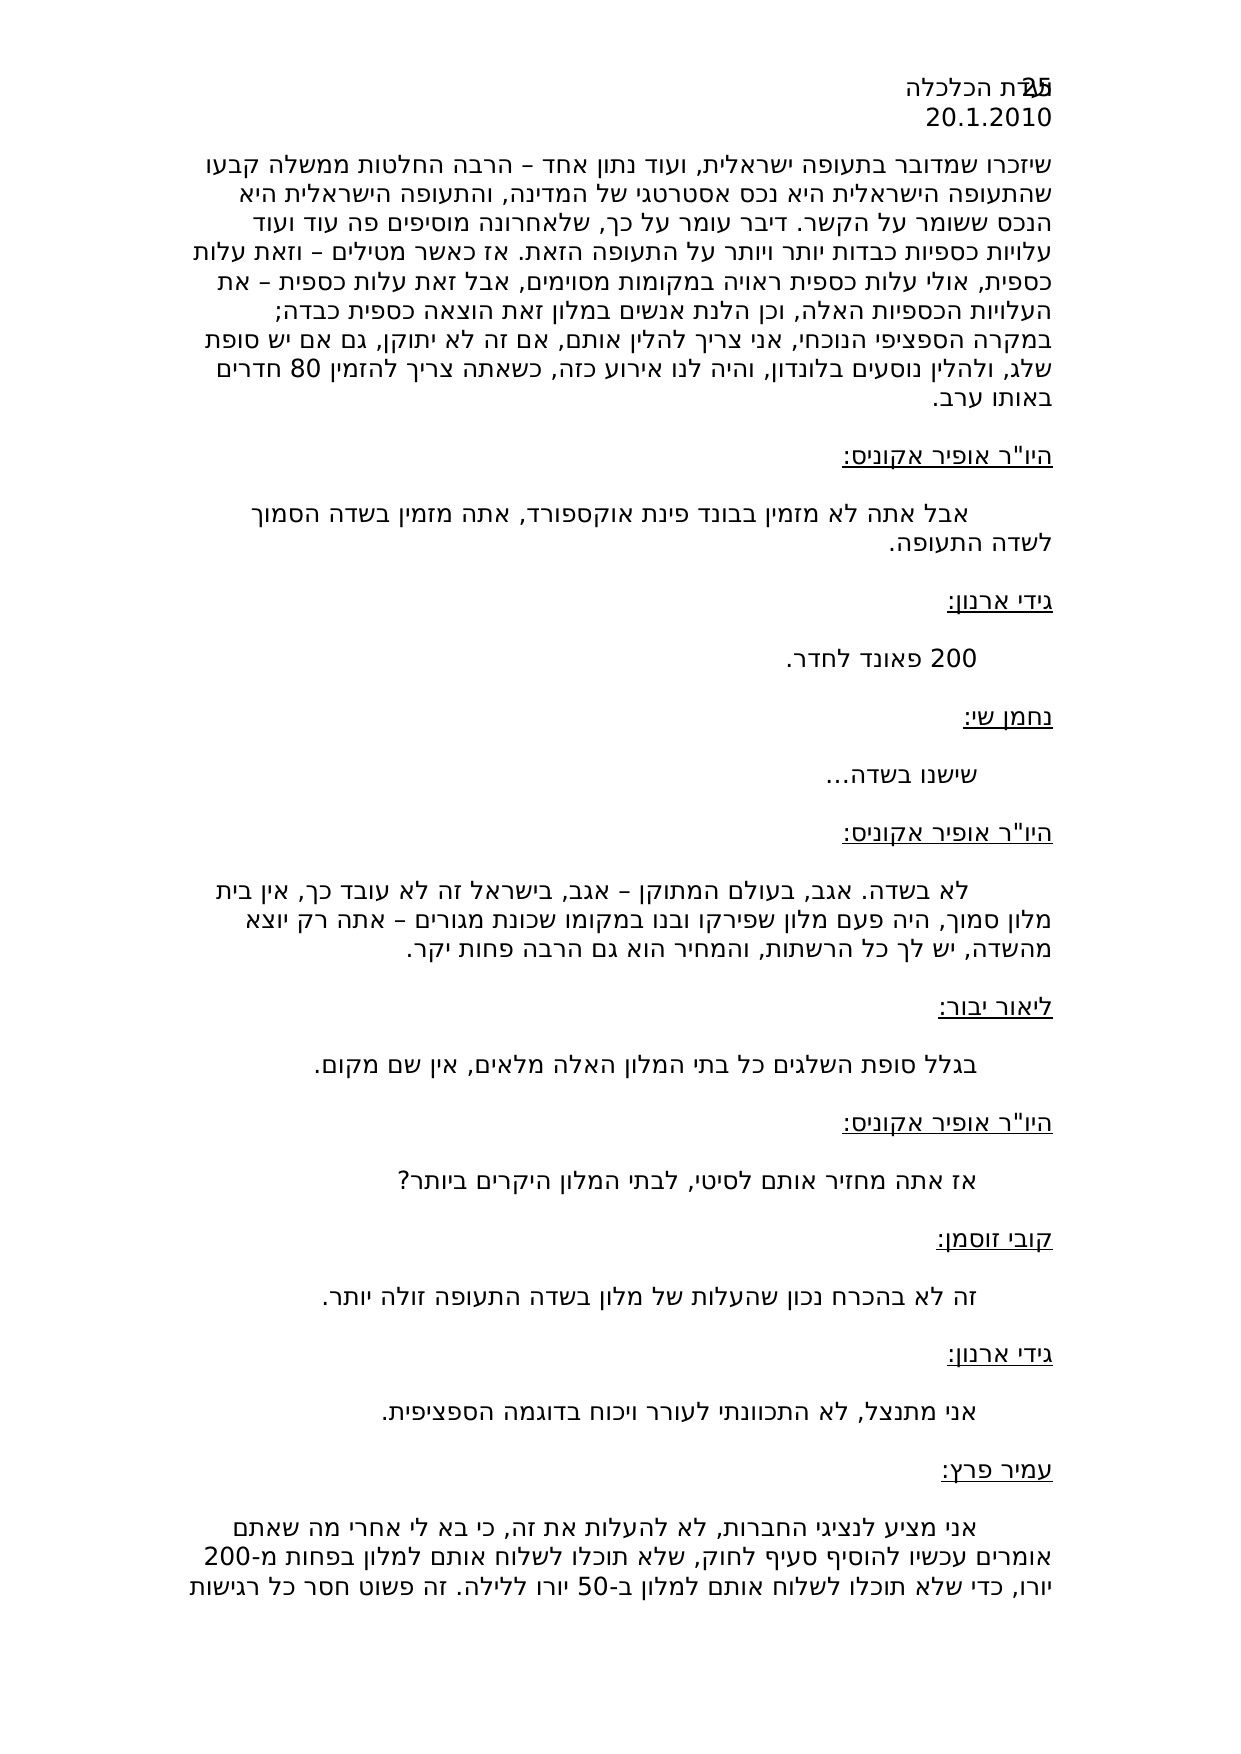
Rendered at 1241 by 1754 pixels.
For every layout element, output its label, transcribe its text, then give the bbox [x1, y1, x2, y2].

text נחמן שי: [187, 702, 1053, 731]
text עמיר פרץ: [187, 1455, 1053, 1484]
text בגלל סופת השלגים כל בתי המלון האלה מלאים, אין שם מקום. [187, 1050, 1053, 1079]
text היו"ר אופיר אקוניס: [187, 818, 1053, 847]
text 200 פאונד לחדר. [187, 644, 1053, 673]
text היו"ר אופיר אקוניס: [187, 441, 1053, 470]
text קובי זוסמן: [187, 1224, 1053, 1253]
text לא בשדה. אגב, בעולם המתוקן – אגב, בישראל זה לא עובד כך, אין בית מלון סמוך, היה פעם מלון שפירקו ובנו במקומו שכונת מגורים – אתה רק יוצא מהשדה, יש לך כל הרשתות, והמחיר הוא גם הרבה פחות יקר. [187, 876, 1053, 963]
text גידי ארנון: [187, 1339, 1053, 1369]
text גידי ארנון: [187, 586, 1053, 615]
text אני מתנצל, לא התכוונתי לעורר ויכוח בדוגמה הספציפית. [187, 1397, 1053, 1427]
text אבל אתה לא מזמין בבונד פינת אוקספורד, אתה מזמין בשדה הסמוך לשדה התעופה. [187, 499, 1053, 557]
text ליאור יבור: [187, 992, 1053, 1021]
text אז אתה מחזיר אותם לסיטי, לבתי המלון היקרים ביותר? [187, 1166, 1053, 1195]
text היו"ר אופיר אקוניס: [187, 1108, 1053, 1137]
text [187, 150, 1053, 412]
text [187, 1513, 1053, 1601]
text שישנו בשדה… [187, 760, 1053, 789]
text זה לא בהכרח נכון שהעלות של מלון בשדה התעופה זולה יותר. [187, 1282, 1053, 1311]
